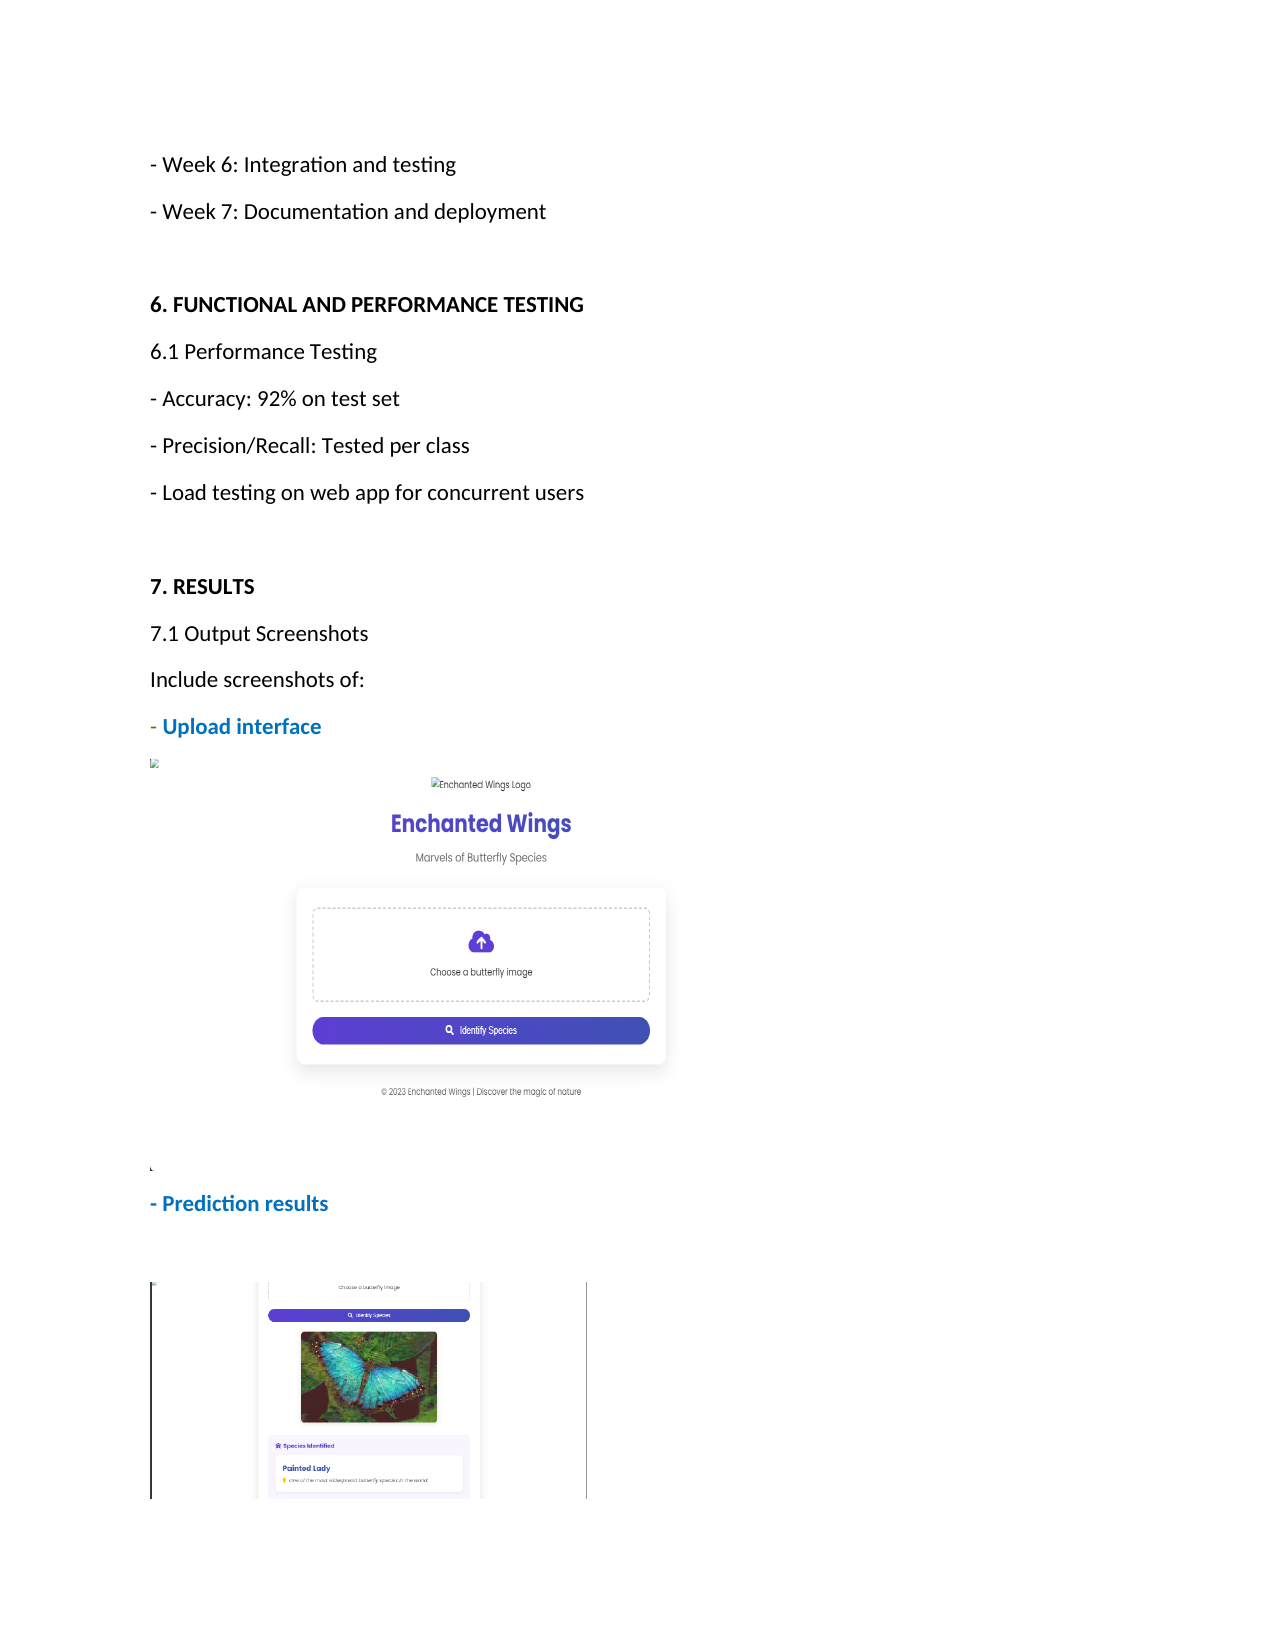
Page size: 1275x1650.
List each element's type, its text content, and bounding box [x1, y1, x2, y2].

text - Week 7: Documentation and deployment [150, 197, 1125, 225]
text - Week 6: Integration and testing [150, 150, 1125, 178]
text - Precision/Recall: Tested per class [150, 431, 1125, 459]
text - Prediction results [150, 1189, 1125, 1217]
text 6. FUNCTIONAL AND PERFORMANCE TESTING [150, 291, 1125, 319]
picture [150, 759, 809, 1171]
text Include screenshots of: [150, 666, 1125, 694]
text - Upload interface [150, 712, 1125, 741]
text 6.1 Performance Testing [150, 337, 1125, 366]
text 7.1 Output Screenshots [150, 619, 1125, 647]
text 7. RESULTS [150, 572, 1125, 600]
text - Load testing on web app for concurrent users [150, 478, 1125, 506]
picture [150, 1282, 587, 1499]
text - Accuracy: 92% on test set [150, 384, 1125, 412]
